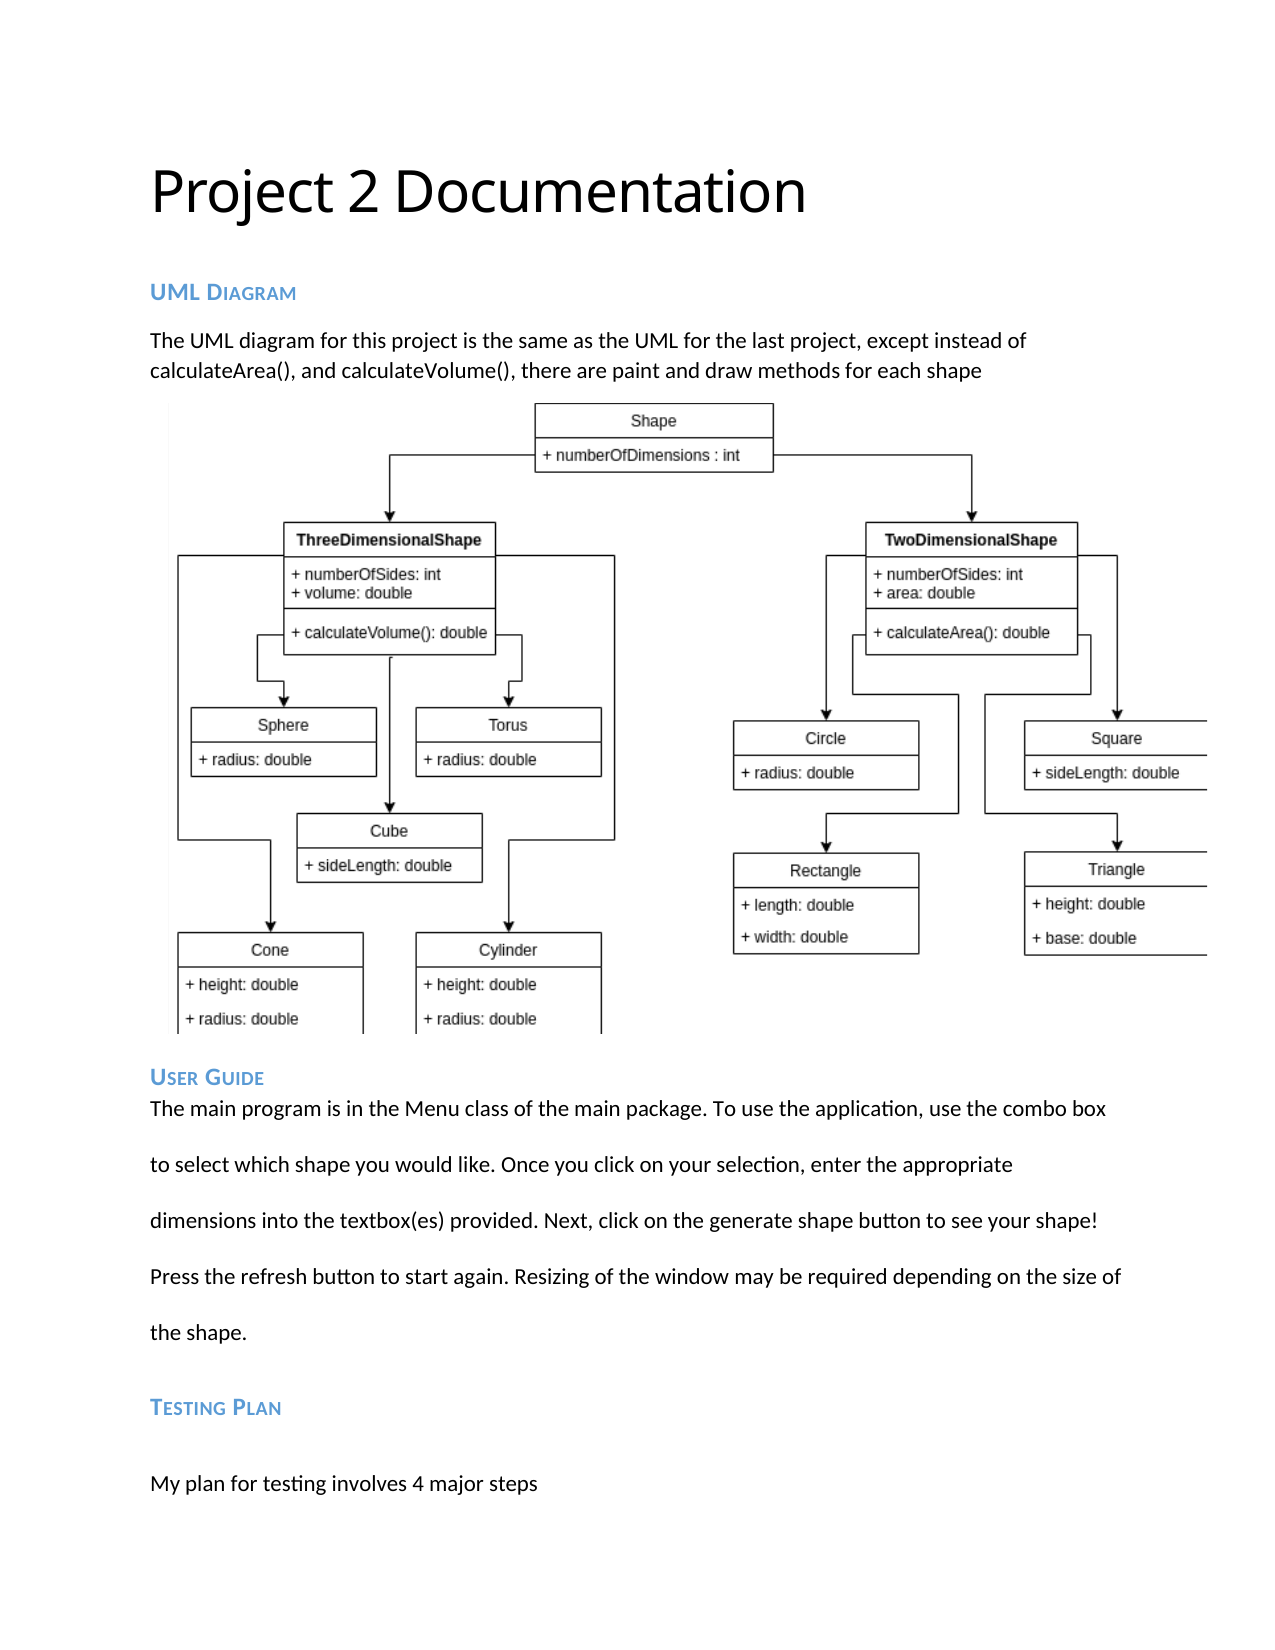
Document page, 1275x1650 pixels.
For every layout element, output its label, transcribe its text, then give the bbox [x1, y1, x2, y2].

text My plan for testing involves 4 major steps [150, 1469, 1125, 1497]
title Project 2 Documentation [150, 150, 1125, 229]
text The main program is in the Menu class of the main package. To use the application, use the combo box to select which shape you would like. Once you click on your selection, enter the appropriate dimensions into the textbox(es) provided. Next, click on the generate shape button to see your shape! Press the refresh button to start again. Resizing of the window may be required depending on the size of the shape. [150, 1094, 1125, 1346]
subtitle User Guide [150, 1061, 1125, 1092]
text The UML diagram for this project is the same as the UML for the last project, except instead of calculateArea(), and calculateVolume(), there are paint and draw methods for each shape [150, 326, 1125, 384]
text UML Diagram [150, 276, 1125, 307]
text Testing Plan [150, 1391, 1125, 1421]
